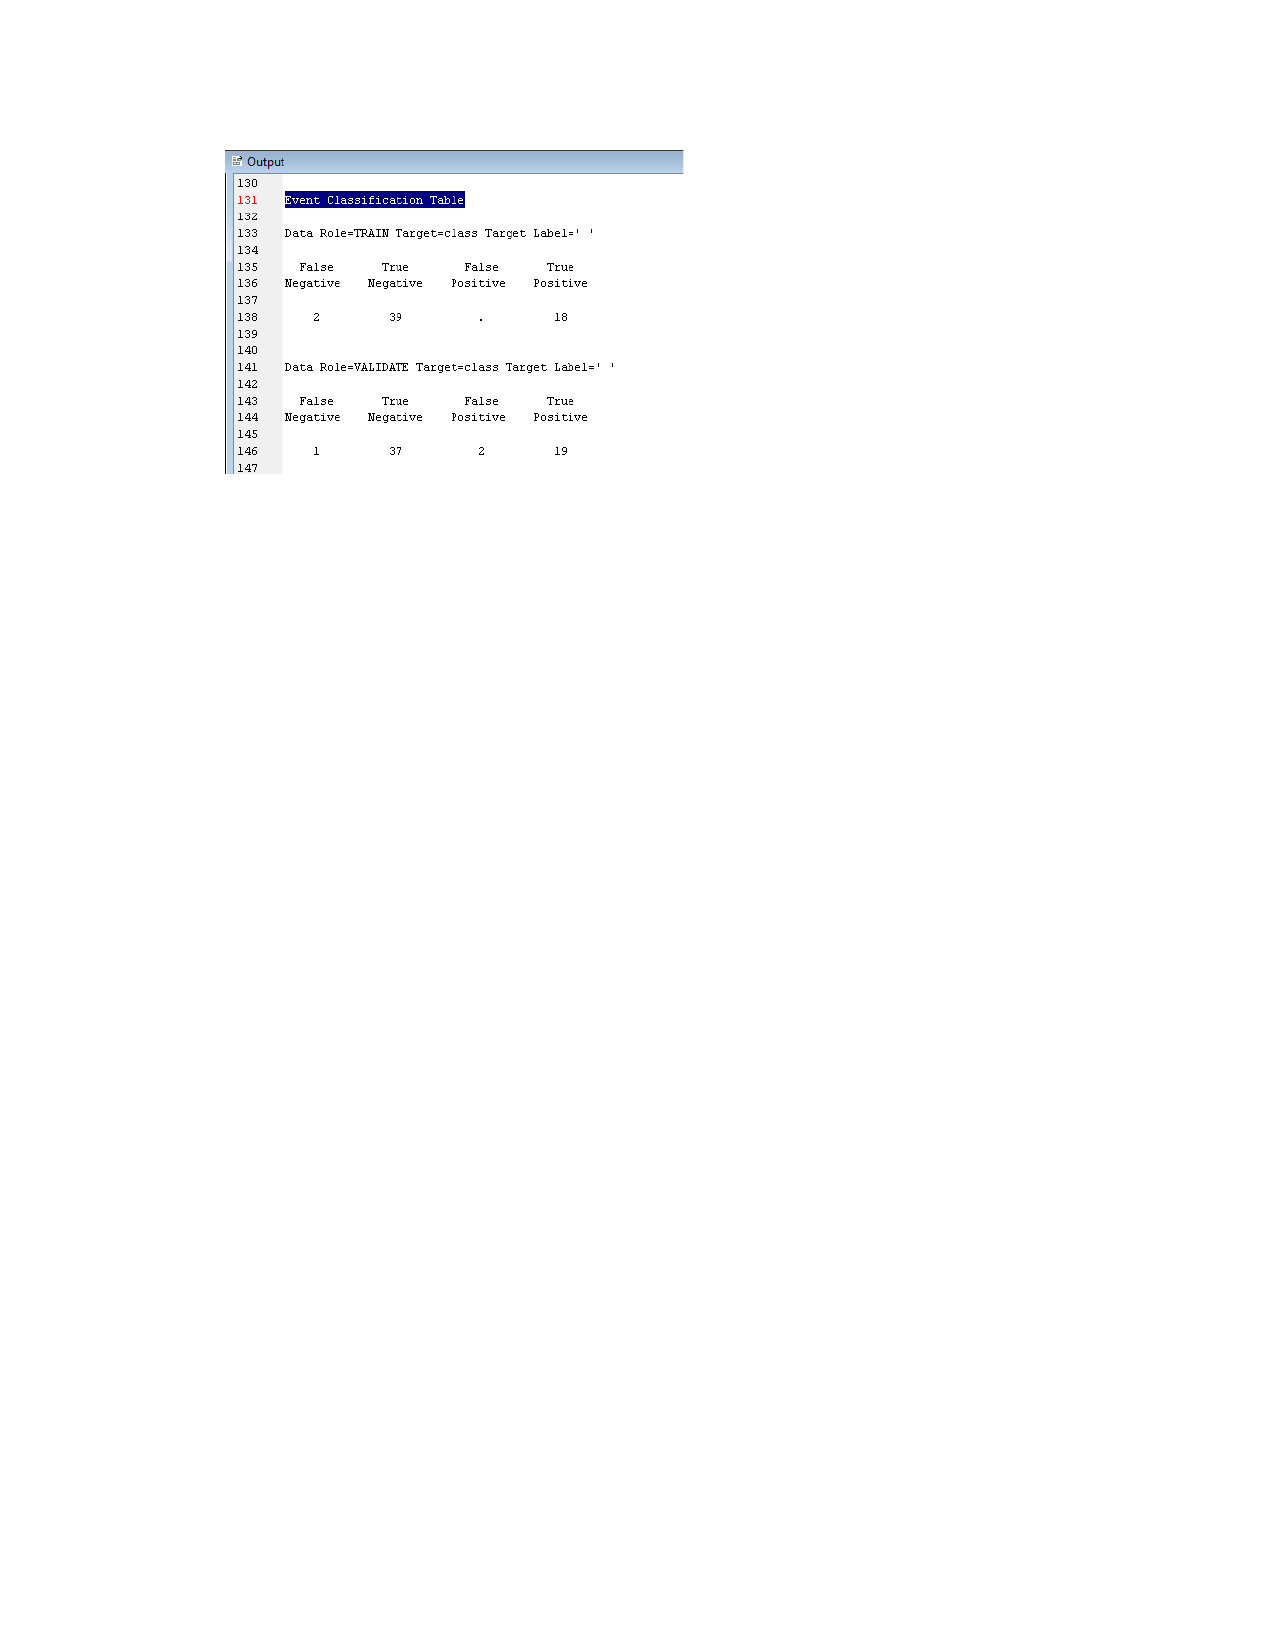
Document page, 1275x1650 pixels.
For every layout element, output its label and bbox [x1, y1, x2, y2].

picture [225, 150, 684, 474]
